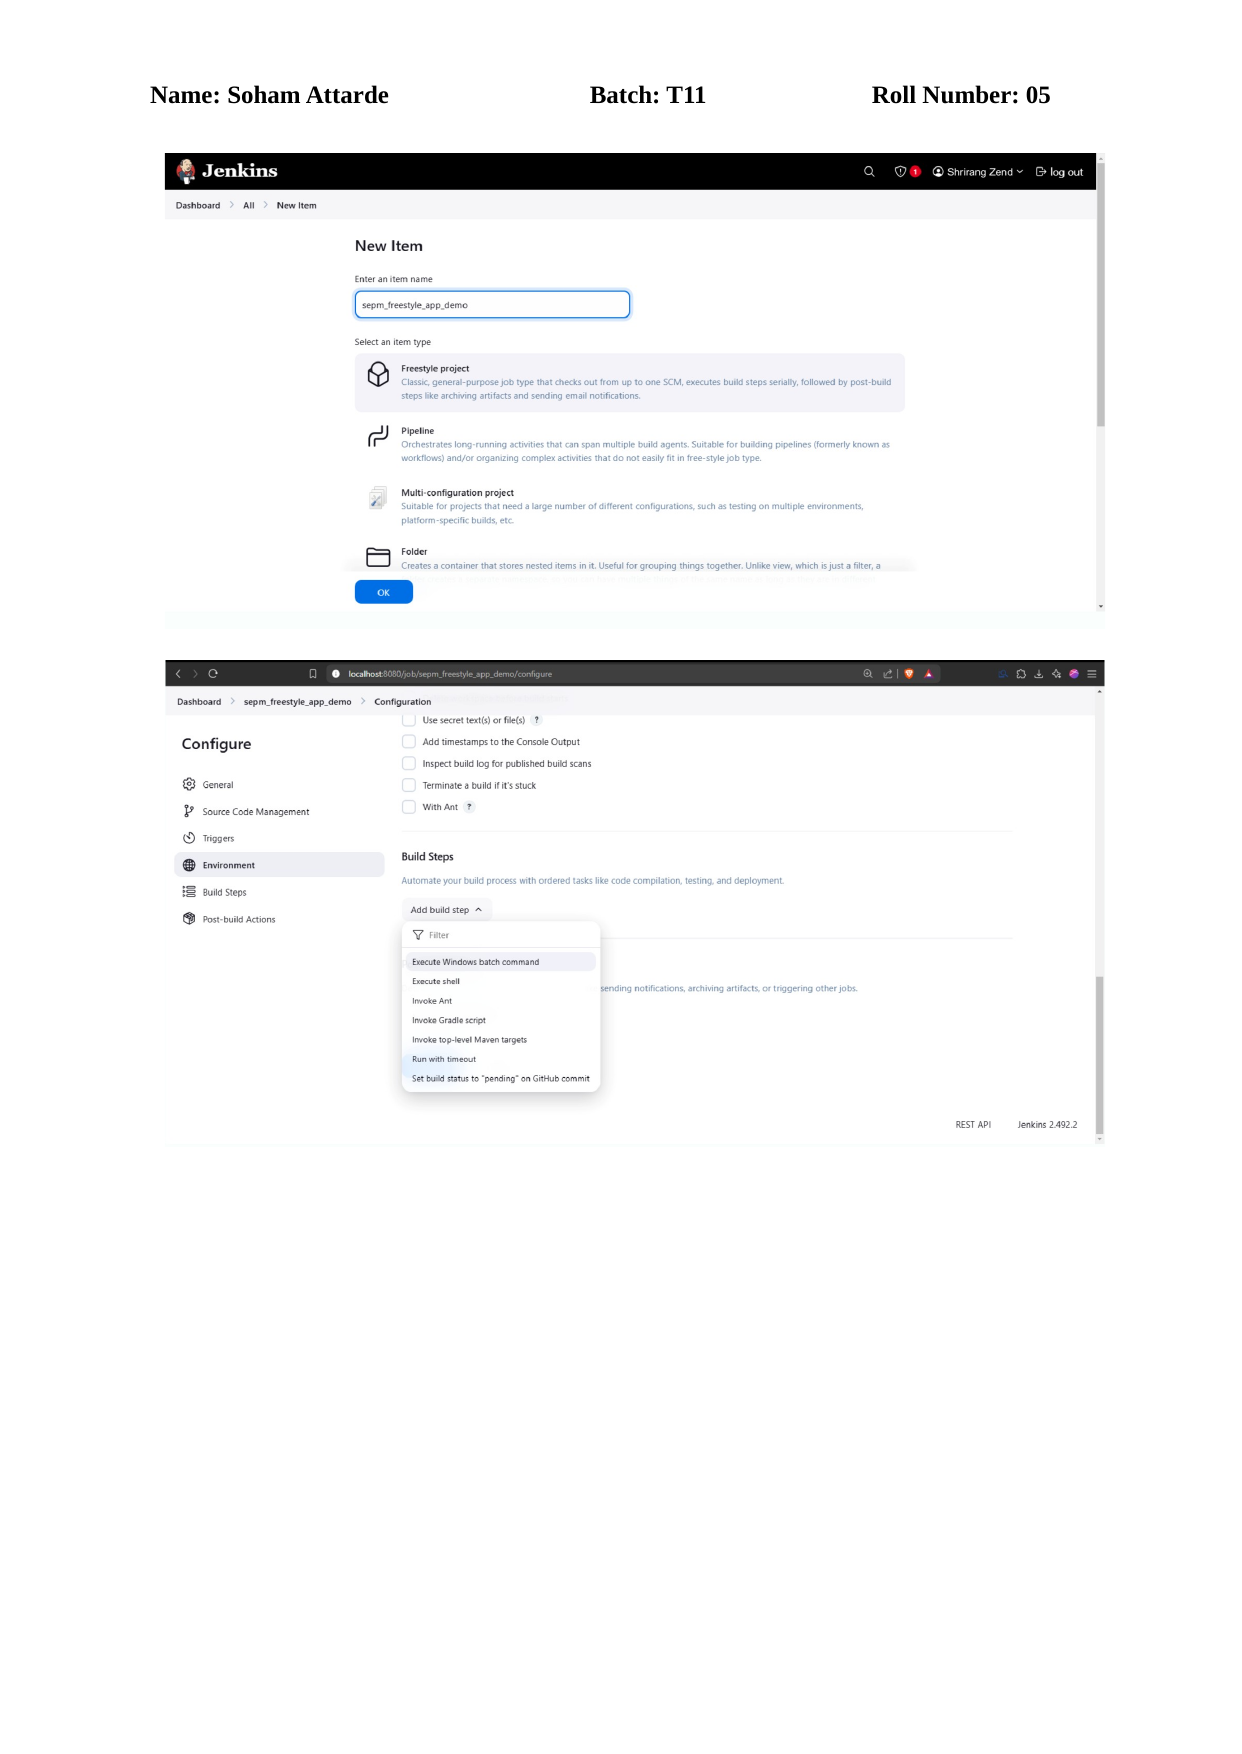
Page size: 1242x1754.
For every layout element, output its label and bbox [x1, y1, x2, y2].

picture [164, 660, 1106, 1147]
picture [164, 153, 1106, 629]
